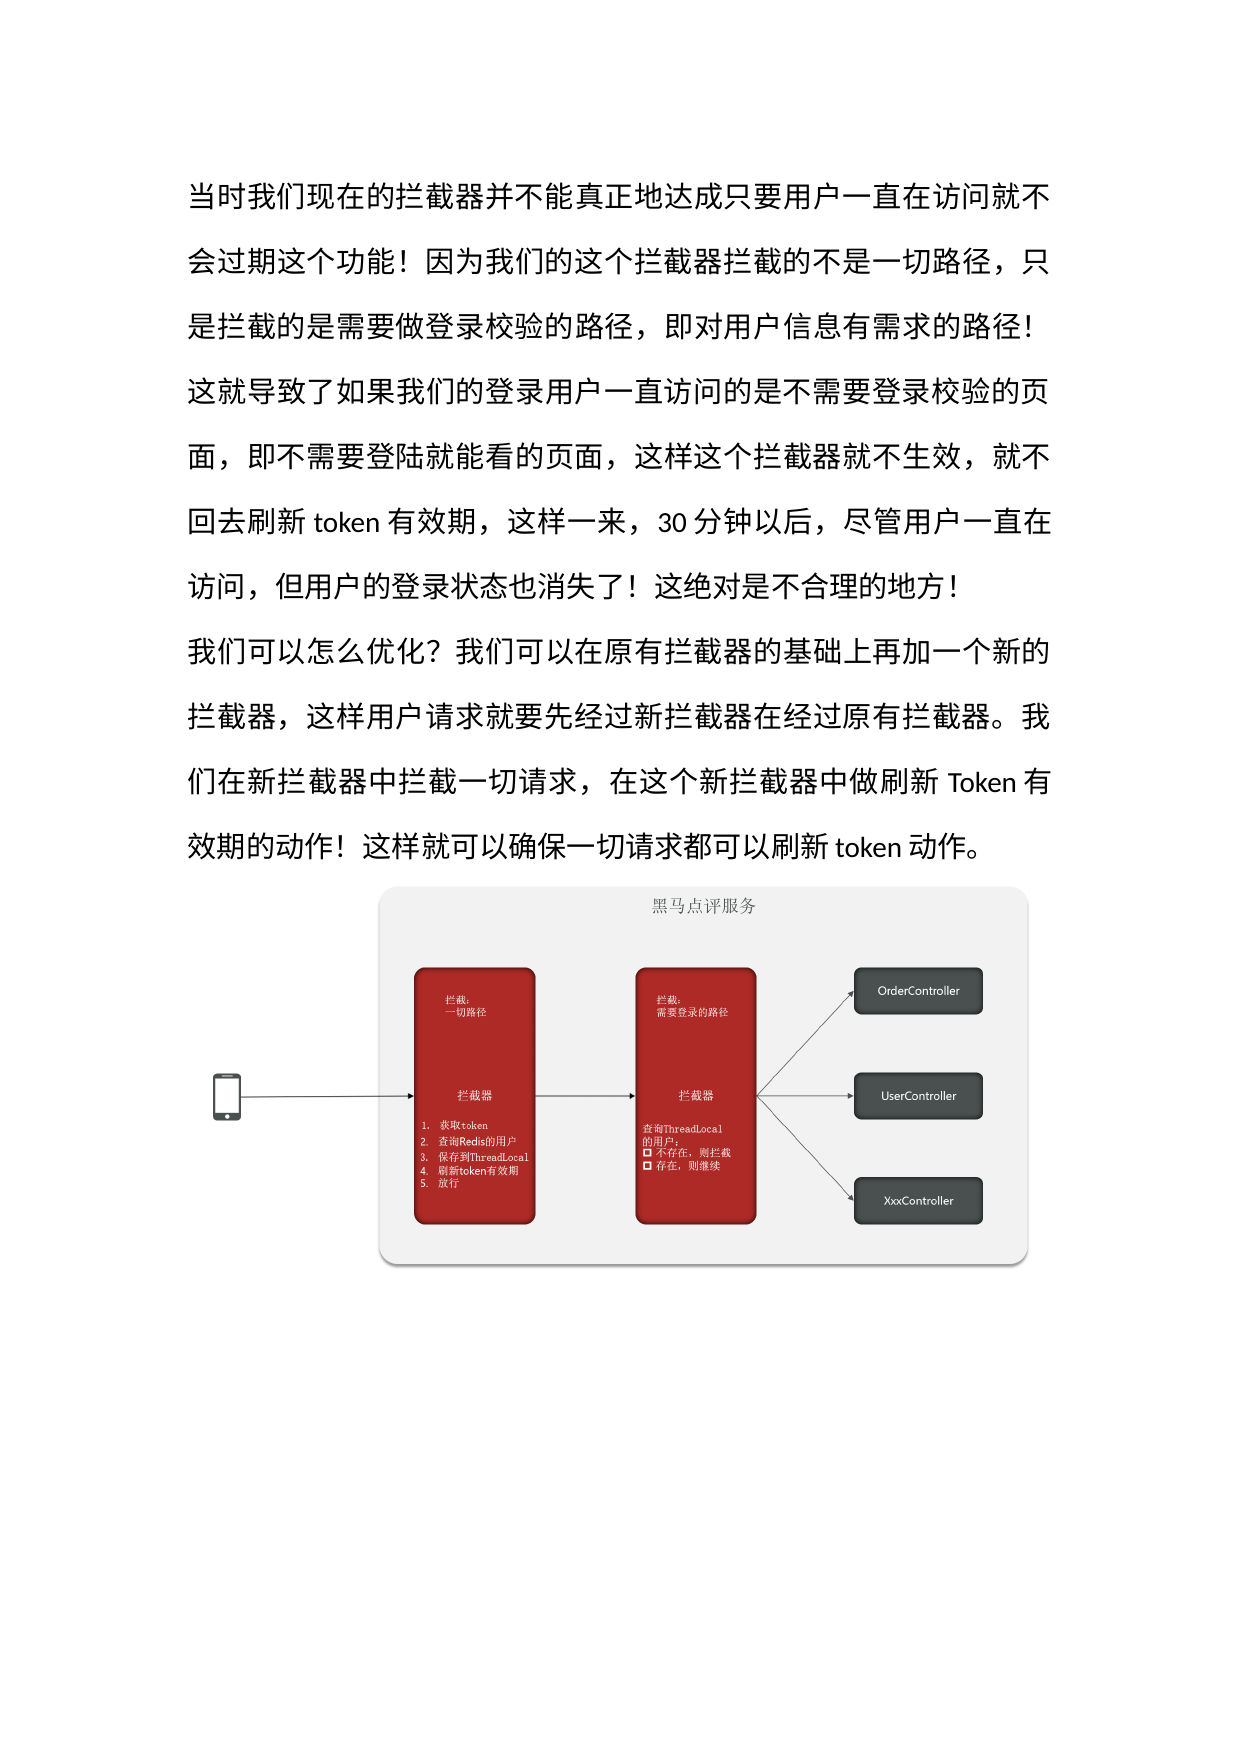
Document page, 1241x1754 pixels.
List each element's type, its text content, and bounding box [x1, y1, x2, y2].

picture [187, 877, 1053, 1276]
text 我们可以怎么优化？我们可以在原有拦截器的基础上再加一个新的拦截器，这样用户请求就要先经过新拦截器在经过原有拦截器。我们在新拦截器中拦截一切请求，在这个新拦截器中做刷新Token有效期的动作！这样就可以确保一切请求都可以刷新token动作。 [187, 617, 1053, 877]
text 当时我们现在的拦截器并不能真正地达成只要用户一直在访问就不会过期这个功能！因为我们的这个拦截器拦截的不是一切路径，只是拦截的是需要做登录校验的路径，即对用户信息有需求的路径！这就导致了如果我们的登录用户一直访问的是不需要登录校验的页面，即不需要登陆就能看的页面，这样这个拦截器就不生效，就不回去刷新token有效期，这样一来，30分钟以后，尽管用户一直在访问，但用户的登录状态也消失了！这绝对是不合理的地方！ [187, 162, 1053, 617]
